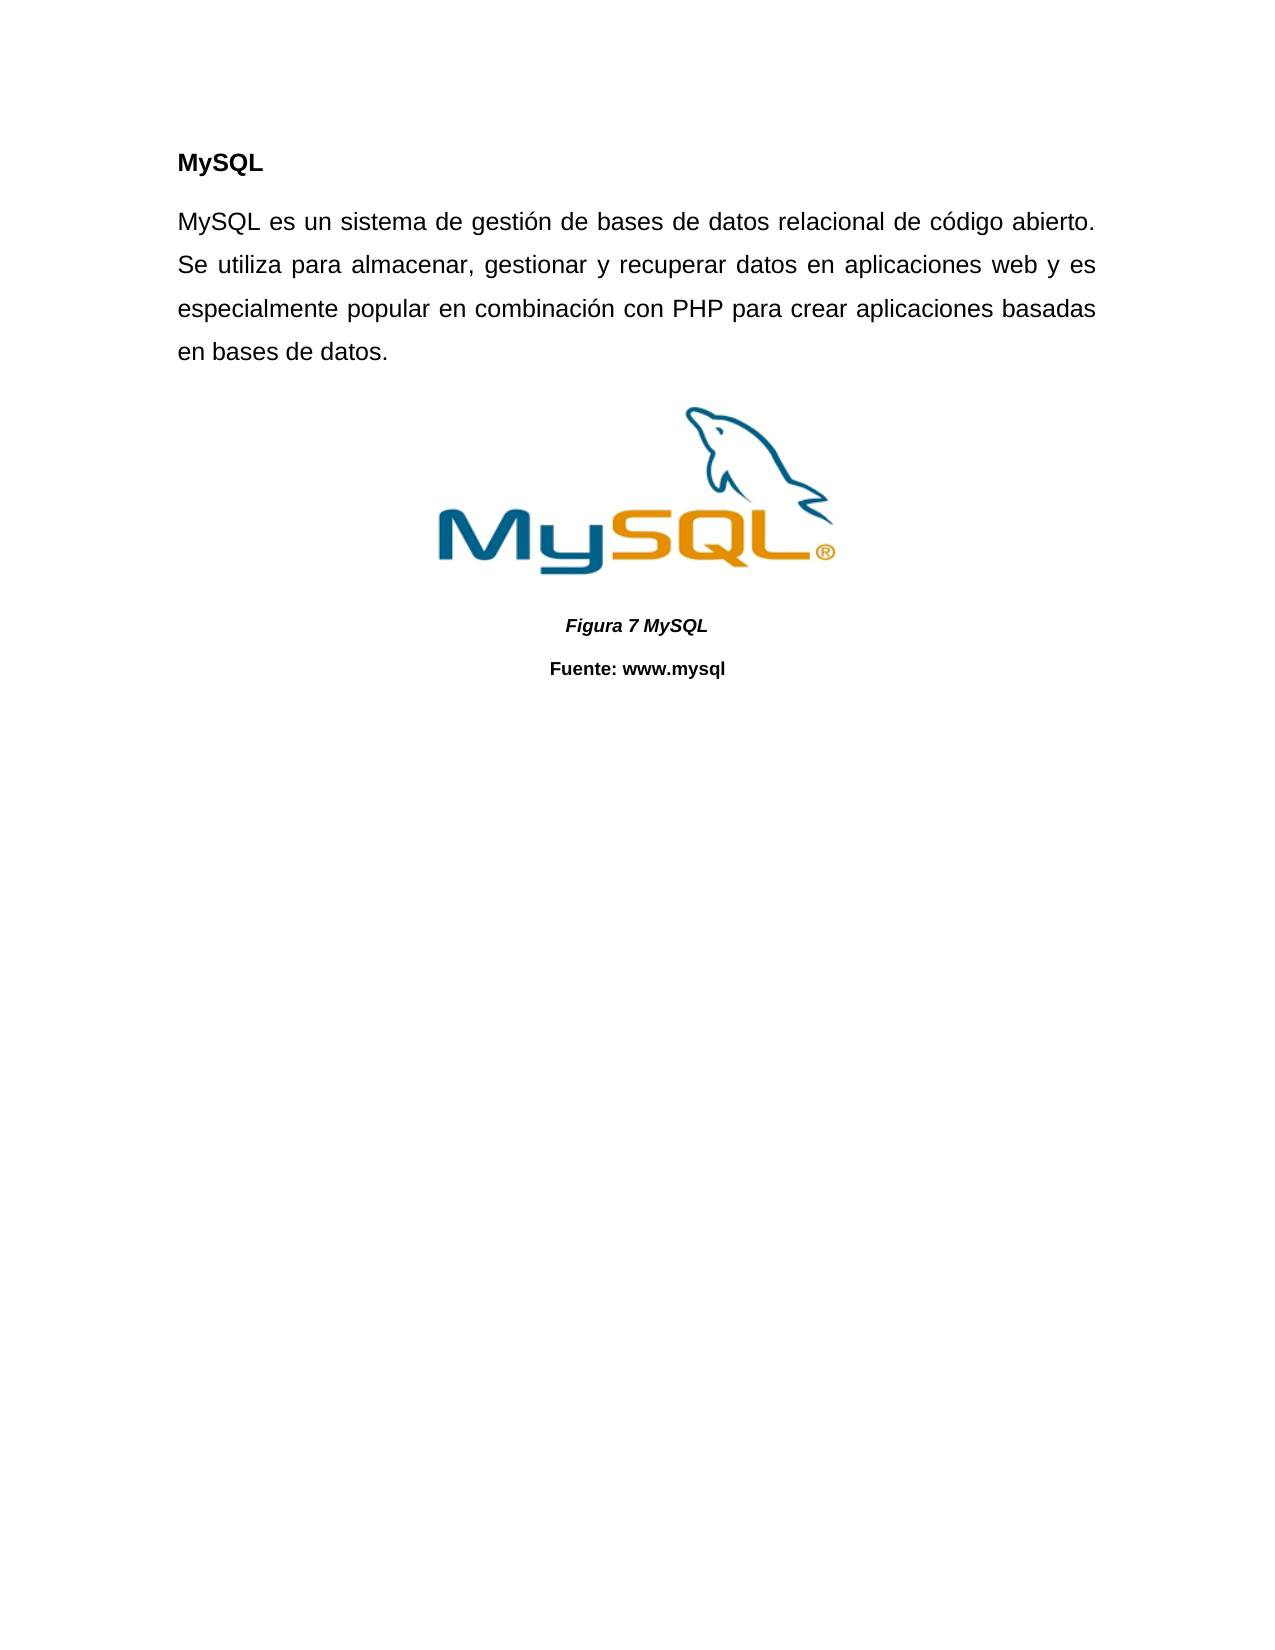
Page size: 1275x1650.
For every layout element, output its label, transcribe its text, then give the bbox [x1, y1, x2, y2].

picture [426, 396, 849, 584]
text Fuente: www.mysql [177, 657, 1098, 679]
text MySQL [177, 148, 1098, 176]
text MySQL es un sistema de gestión de bases de datos relacional de código abierto. Se utiliza para almacenar, gestionar y recuperar datos en aplicaciones web y es especialmente popular en combinación con PHP para crear aplicaciones basadas en bases de datos. [177, 207, 1098, 366]
